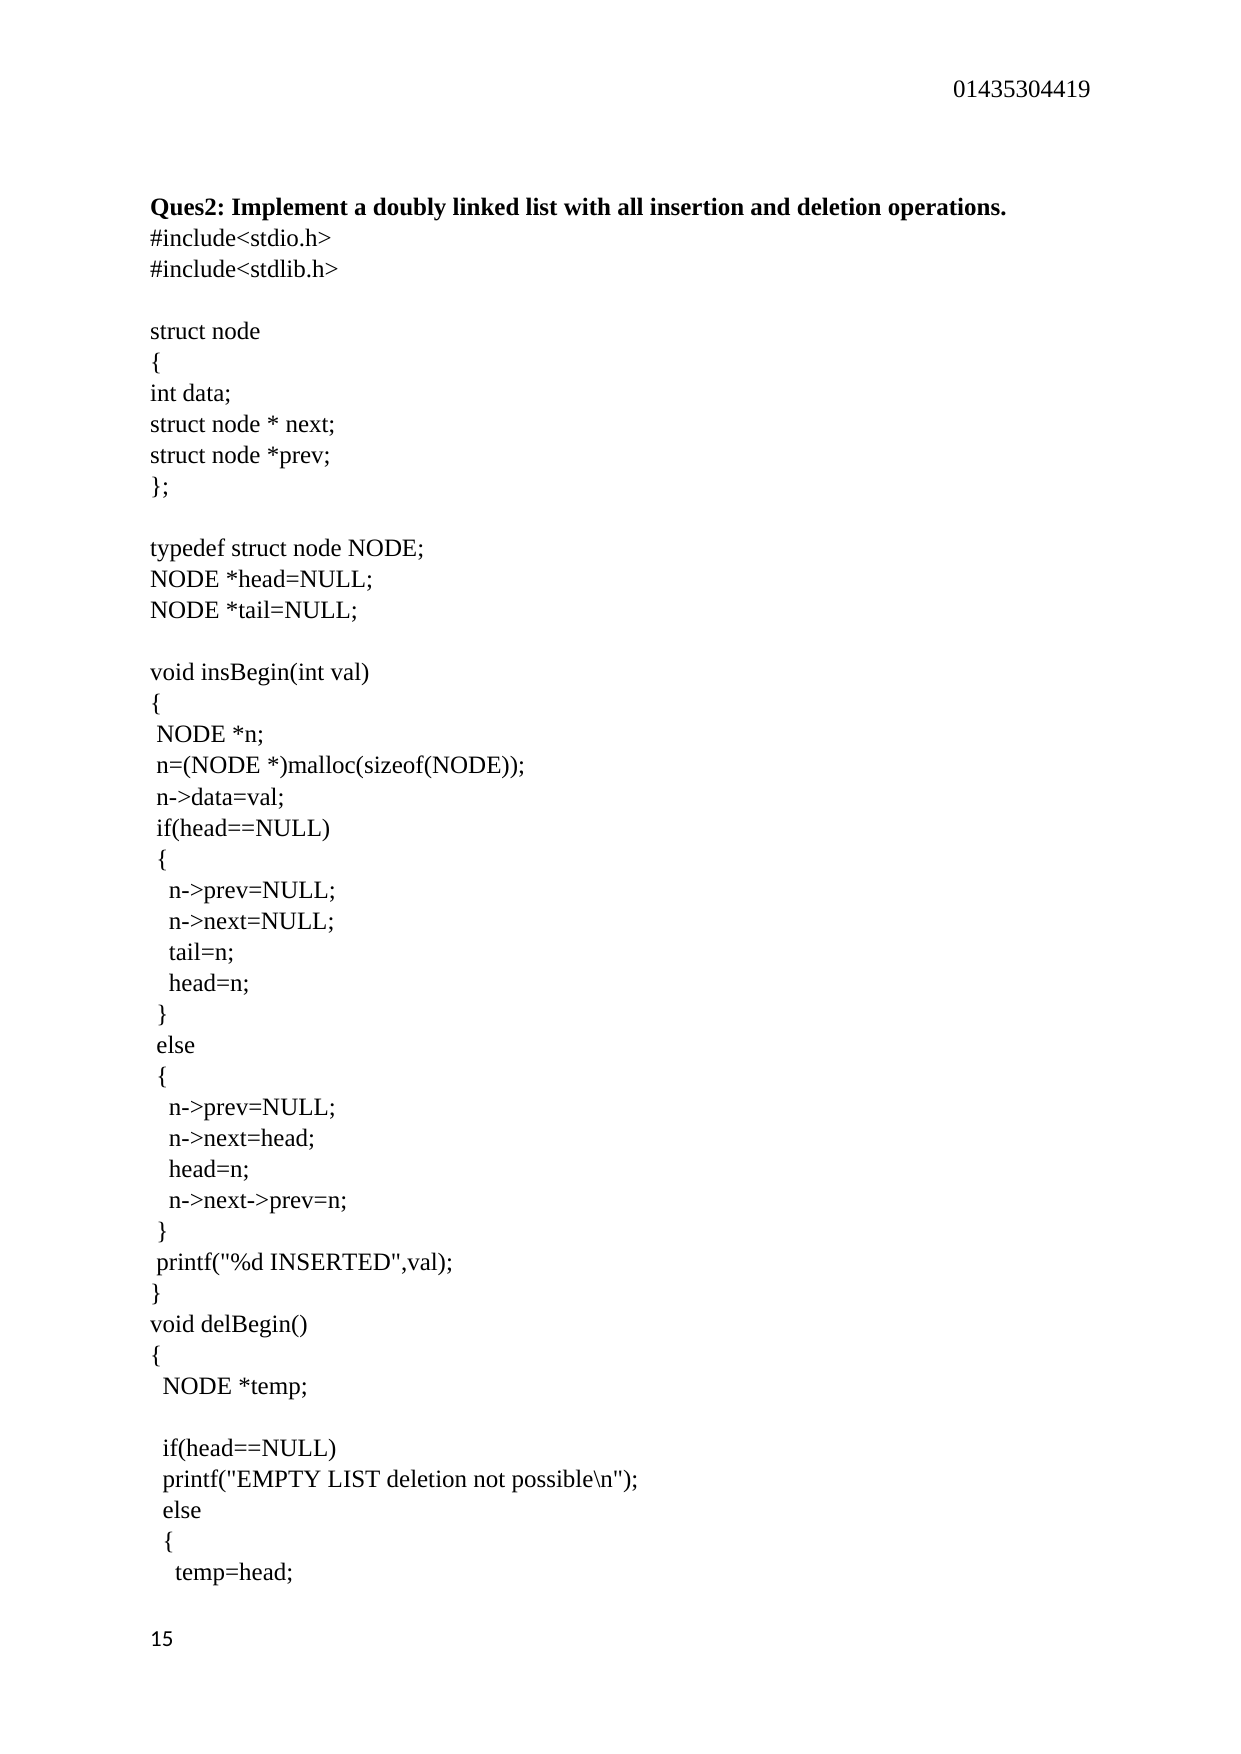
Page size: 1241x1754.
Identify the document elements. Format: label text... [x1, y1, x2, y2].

text n->next=NULL; [150, 906, 1090, 934]
text NODE *n; [150, 719, 1090, 748]
text if(head==NULL) [150, 813, 1090, 841]
text #include<stdio.h> [150, 223, 1090, 252]
text struct node *prev; [150, 440, 1090, 469]
text int data; [150, 378, 1090, 407]
text temp=head; [150, 1557, 1090, 1586]
text } [150, 1216, 1090, 1245]
text NODE *temp; [150, 1371, 1090, 1400]
text } [150, 1278, 1090, 1307]
text Ques2: Implement a doubly linked list with all insertion and deletion operations. [150, 192, 1090, 221]
text { [150, 1526, 1090, 1554]
text struct node [150, 316, 1090, 345]
text head=n; [150, 1154, 1090, 1183]
text else [150, 1030, 1090, 1059]
text { [150, 1340, 1090, 1369]
text { [150, 1061, 1090, 1090]
text { [150, 347, 1090, 376]
text void delBegin() [150, 1309, 1090, 1338]
text n->prev=NULL; [150, 1092, 1090, 1121]
text }; [150, 471, 1090, 500]
text printf("EMPTY LIST deletion not possible\n"); [150, 1464, 1090, 1492]
text #include<stdlib.h> [150, 254, 1090, 283]
text NODE *tail=NULL; [150, 595, 1090, 624]
text } [150, 999, 1090, 1028]
text { [150, 688, 1090, 717]
text NODE *head=NULL; [150, 564, 1090, 593]
text else [150, 1495, 1090, 1523]
text struct node * next; [150, 409, 1090, 438]
text n->prev=NULL; [150, 875, 1090, 903]
text n=(NODE *)malloc(sizeof(NODE)); [150, 751, 1090, 779]
text head=n; [150, 968, 1090, 997]
text n->next=head; [150, 1123, 1090, 1152]
text n->next->prev=n; [150, 1185, 1090, 1214]
text if(head==NULL) [150, 1433, 1090, 1461]
text n->data=val; [150, 782, 1090, 810]
text void insBegin(int val) [150, 657, 1090, 686]
text tail=n; [150, 937, 1090, 966]
text typedef struct node NODE; [150, 533, 1090, 562]
text { [150, 844, 1090, 872]
text printf("%d INSERTED",val); [150, 1247, 1090, 1276]
